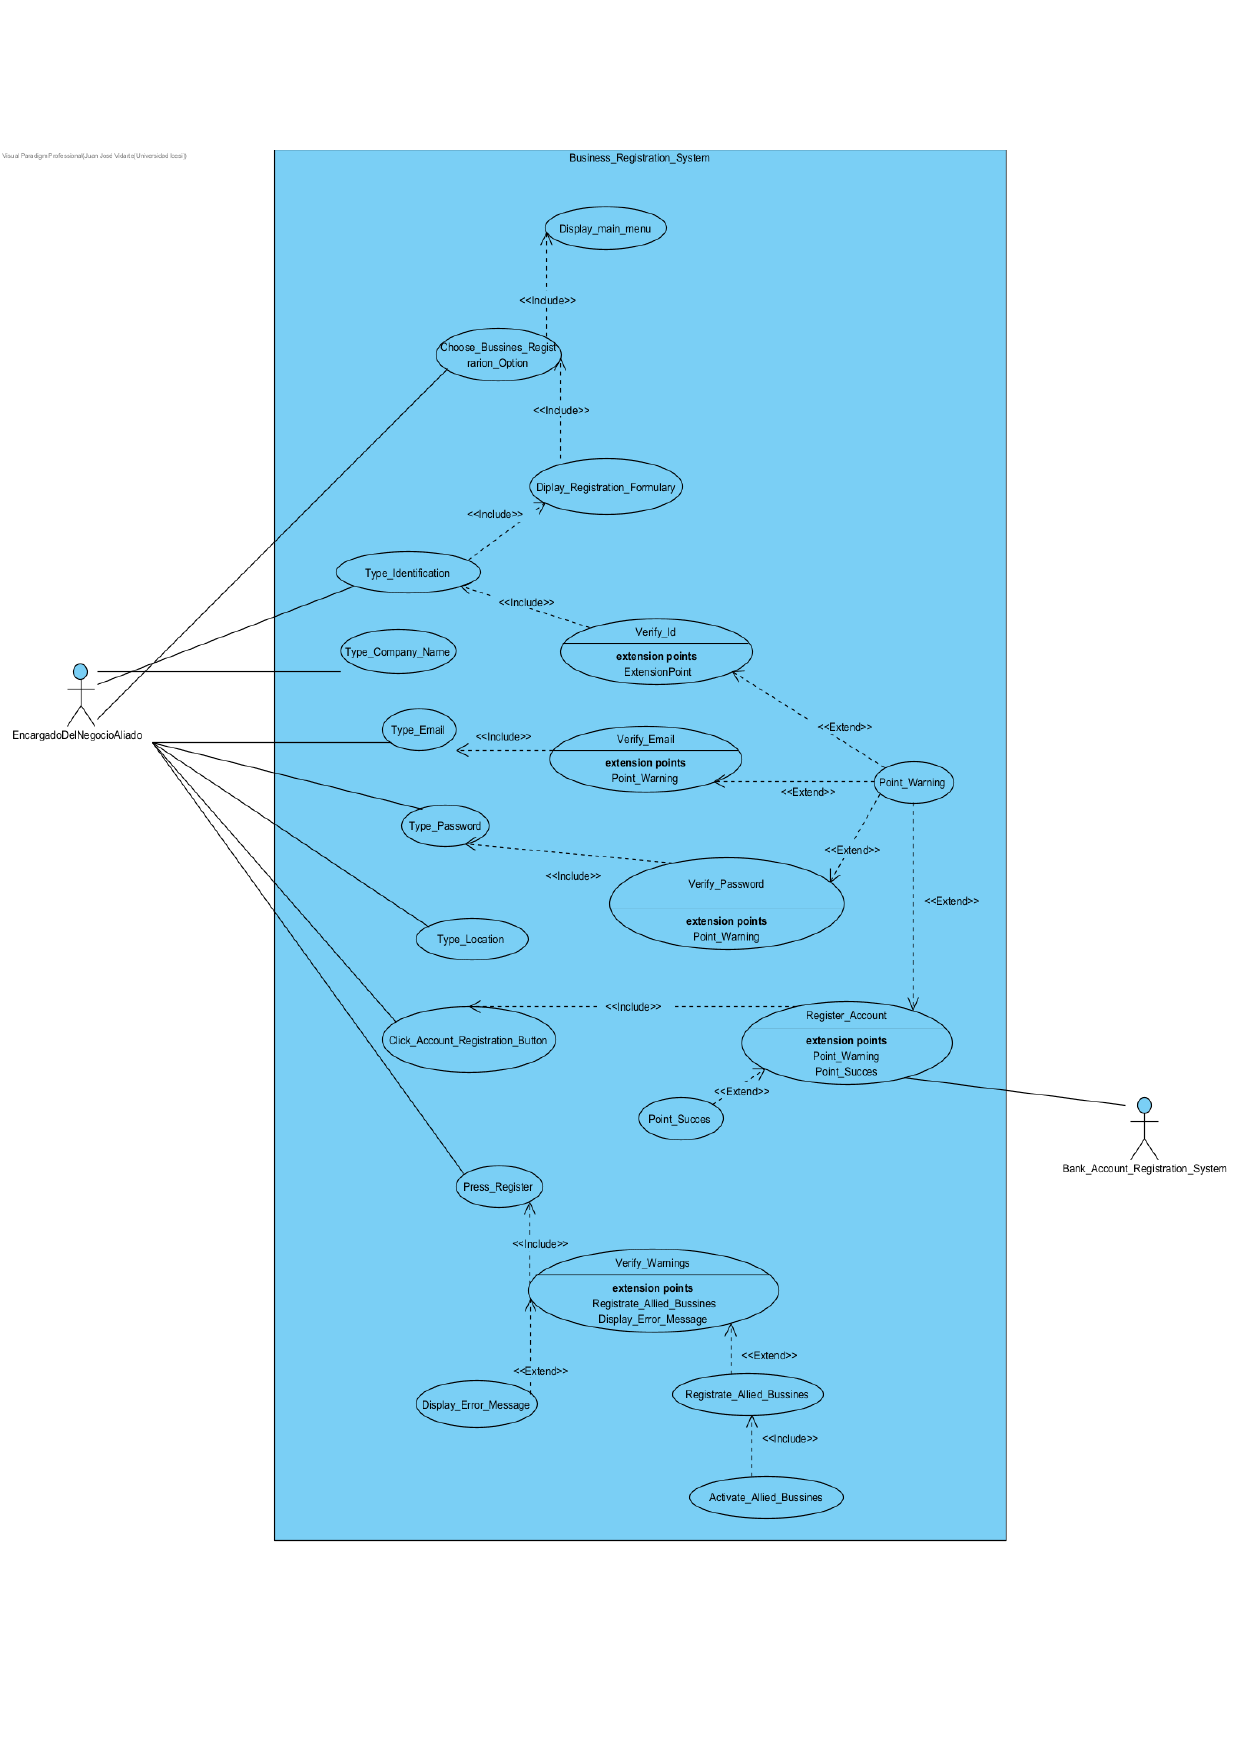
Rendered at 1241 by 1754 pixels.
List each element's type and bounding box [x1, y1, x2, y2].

picture [2, 150, 1239, 1545]
